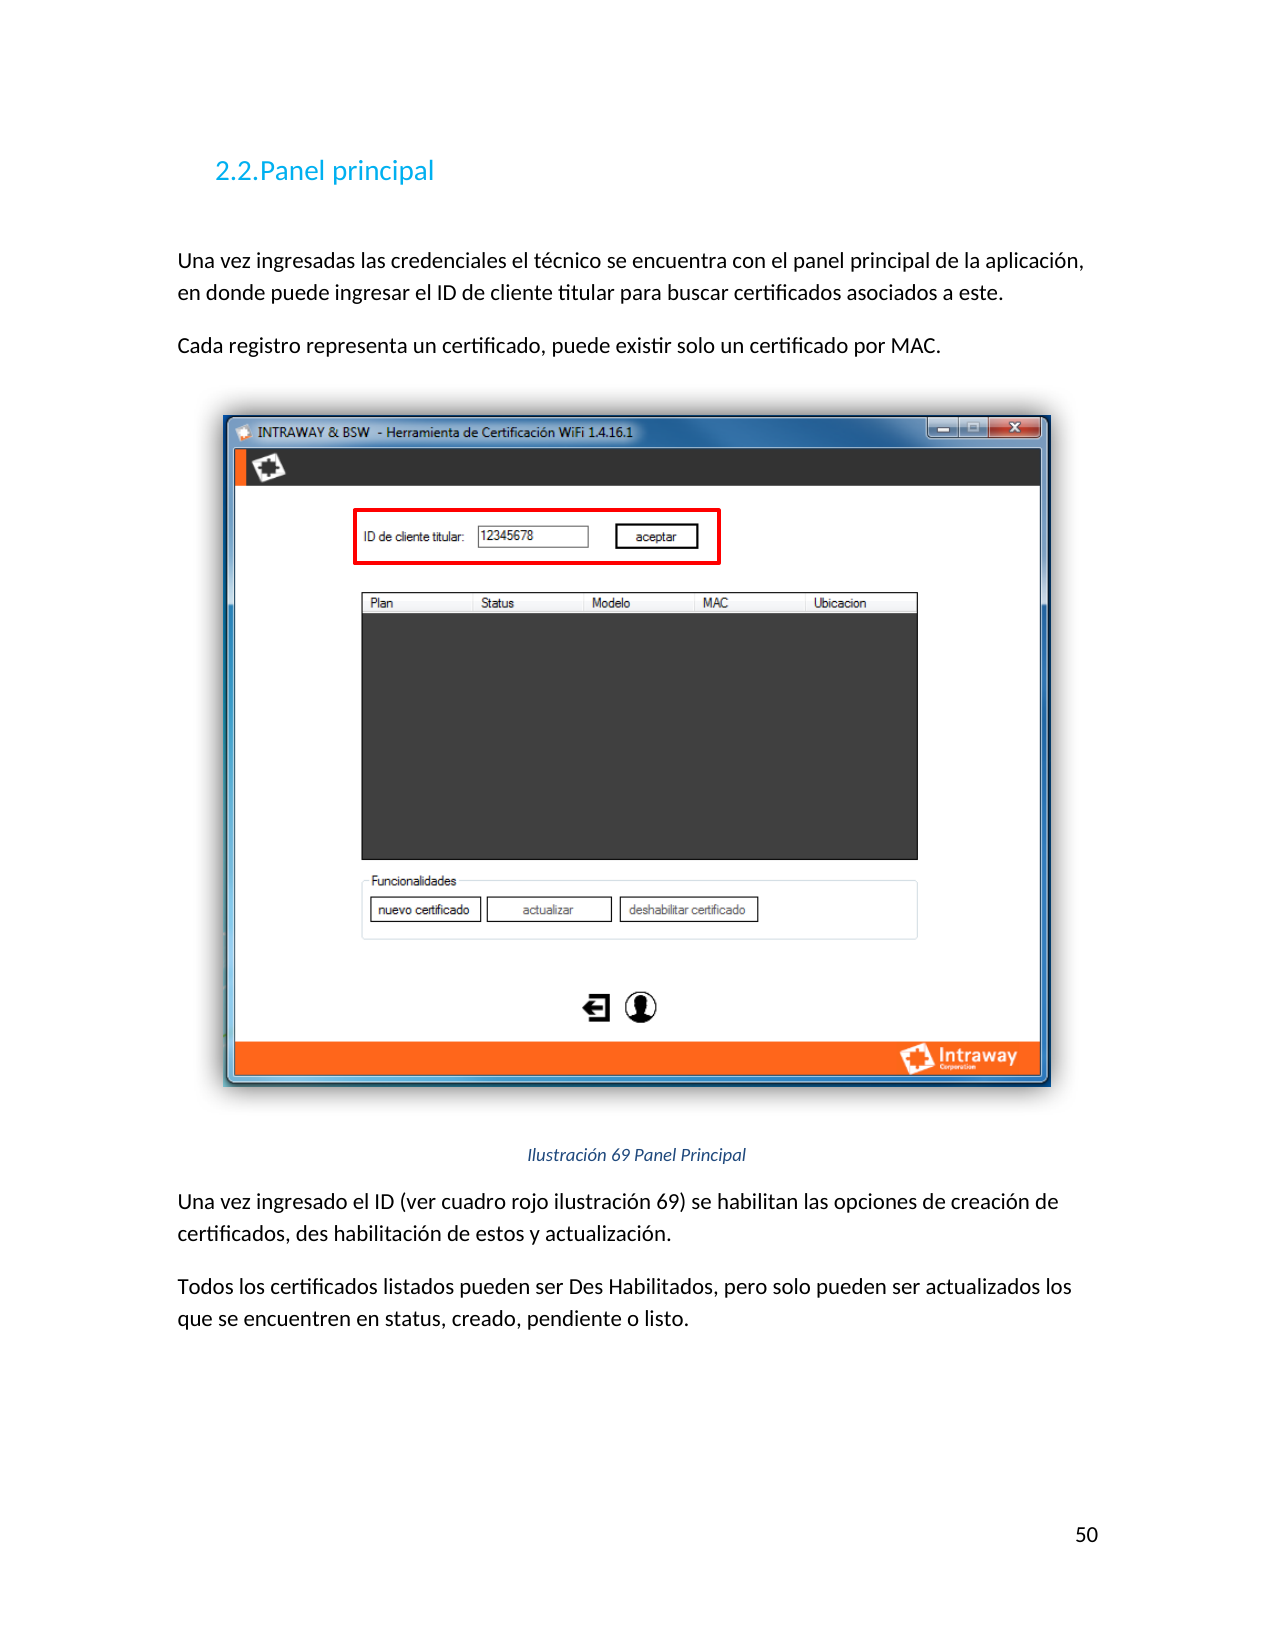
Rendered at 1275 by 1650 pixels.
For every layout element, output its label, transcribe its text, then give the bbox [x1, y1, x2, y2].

text Cada registro representa un certificado, puede existir solo un certificado por MAC. [177, 331, 1098, 359]
text Una vez ingresadas las credenciales el técnico se encuentra con el panel principal de la aplicación, en donde puede ingresar el ID de cliente titular para buscar certificados asociados a este. [177, 246, 1098, 306]
text Todos los certificados listados pueden ser Des Habilitados, pero solo pueden ser actualizados los que se encuentren en status, creado, pendiente o listo. [177, 1272, 1098, 1333]
subtitle Panel principal [215, 152, 1098, 187]
picture [223, 415, 1051, 1087]
text Una vez ingresado el ID (ver cuadro rojo ilustración 69) se habilitan las opciones de creación de certificados, des habilitación de estos y actualización. [177, 1187, 1098, 1247]
